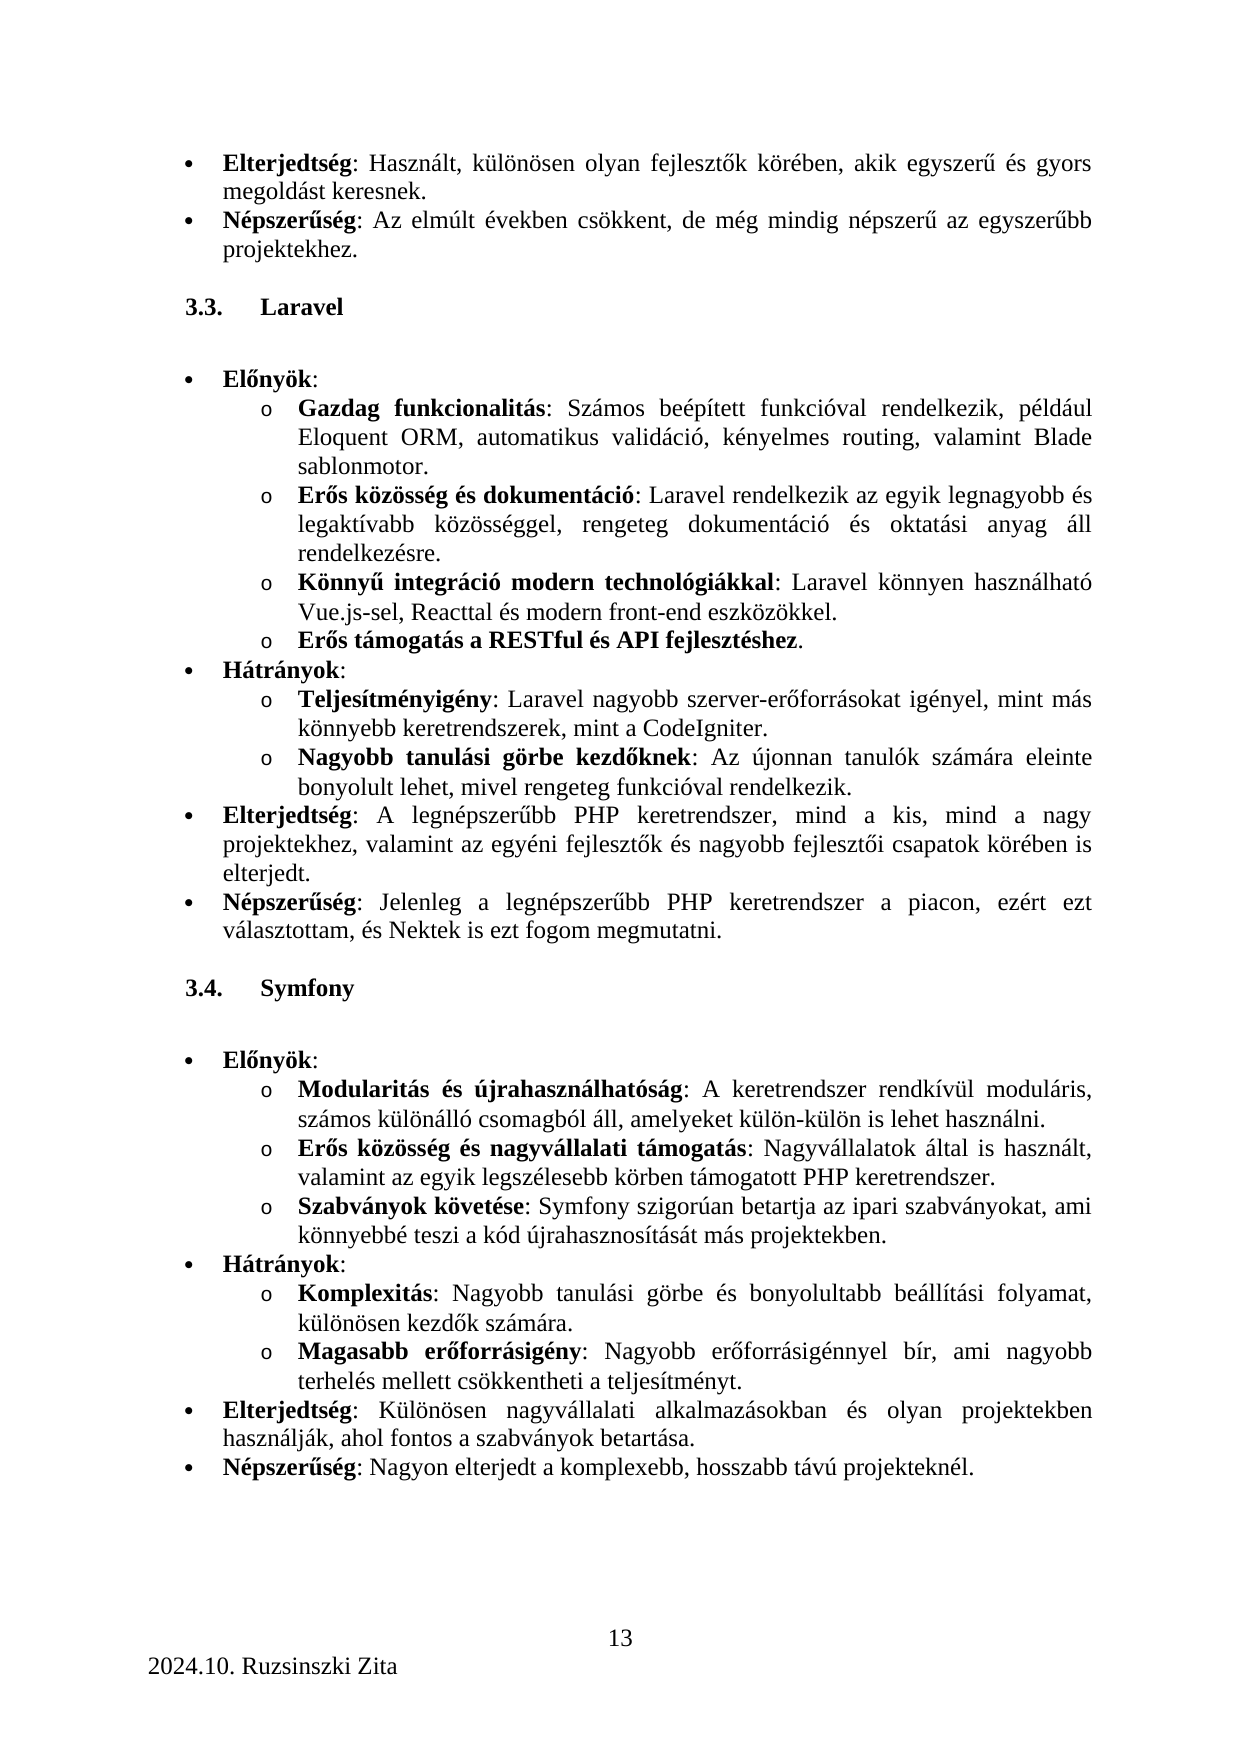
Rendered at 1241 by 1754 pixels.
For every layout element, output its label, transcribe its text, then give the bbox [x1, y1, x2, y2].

list Magasabb erőforrásigény: Nagyobb erőforrásigénnyel bír, ami nagyobb terhelés mellett csökkentheti a teljesítményt. [260, 1336, 1093, 1395]
list Elterjedtség: Különösen nagyvállalati alkalmazásokban és olyan projektekben használják, ahol fontos a szabványok betartása. [185, 1395, 1093, 1452]
list Előnyök: [185, 364, 1093, 393]
subtitle Symfony [185, 973, 1093, 1002]
list Népszerűség: Jelenleg a legnépszerűbb PHP keretrendszer a piacon, ezért ezt választottam, és Nektek is ezt fogom megmutatni. [185, 887, 1093, 944]
list Nagyobb tanulási görbe kezdőknek: Az újonnan tanulók számára eleinte bonyolult lehet, mivel rengeteg funkcióval rendelkezik. [260, 742, 1093, 800]
list Modularitás és újrahasználhatóság: A keretrendszer rendkívül moduláris, számos különálló csomagból áll, amelyeket külön-külön is lehet használni. [260, 1074, 1093, 1133]
list Gazdag funkcionalitás: Számos beépített funkcióval rendelkezik, például Eloquent ORM, automatikus validáció, kényelmes routing, valamint Blade sablonmotor. [260, 393, 1093, 480]
list Erős támogatás a RESTful és API fejlesztéshez. [260, 625, 1093, 655]
list Szabványok követése: Symfony szigorúan betartja az ipari szabványokat, ami könnyebbé teszi a kód újrahasznosítását más projektekben. [260, 1191, 1093, 1249]
subtitle Laravel [185, 292, 1093, 321]
list Elterjedtség: Használt, különösen olyan fejlesztők körében, akik egyszerű és gyors megoldást keresnek. [185, 148, 1093, 205]
list Elterjedtség: A legnépszerűbb PHP keretrendszer, mind a kis, mind a nagy projektekhez, valamint az egyéni fejlesztők és nagyobb fejlesztői csapatok körében is elterjedt. [185, 800, 1093, 887]
list Erős közösség és dokumentáció: Laravel rendelkezik az egyik legnagyobb és legaktívabb közösséggel, rengeteg dokumentáció és oktatási anyag áll rendelkezésre. [260, 480, 1093, 567]
list Könnyű integráció modern technológiákkal: Laravel könnyen használható Vue.js-sel, Reacttal és modern front-end eszközökkel. [260, 567, 1093, 625]
list Teljesítményigény: Laravel nagyobb szerver-erőforrásokat igényel, mint más könnyebb keretrendszerek, mint a CodeIgniter. [260, 684, 1093, 742]
list Hátrányok: [185, 655, 1093, 684]
list Előnyök: [185, 1046, 1093, 1074]
list Erős közösség és nagyvállalati támogatás: Nagyvállalatok által is használt, valamint az egyik legszélesebb körben támogatott PHP keretrendszer. [260, 1133, 1093, 1191]
list Népszerűség: Nagyon elterjedt a komplexebb, hosszabb távú projekteknél. [185, 1452, 1093, 1481]
list Népszerűség: Az elmúlt években csökkent, de még mindig népszerű az egyszerűbb projektekhez. [185, 205, 1093, 263]
list Hátrányok: [185, 1249, 1093, 1278]
list Komplexitás: Nagyobb tanulási görbe és bonyolultabb beállítási folyamat, különösen kezdők számára. [260, 1278, 1093, 1336]
